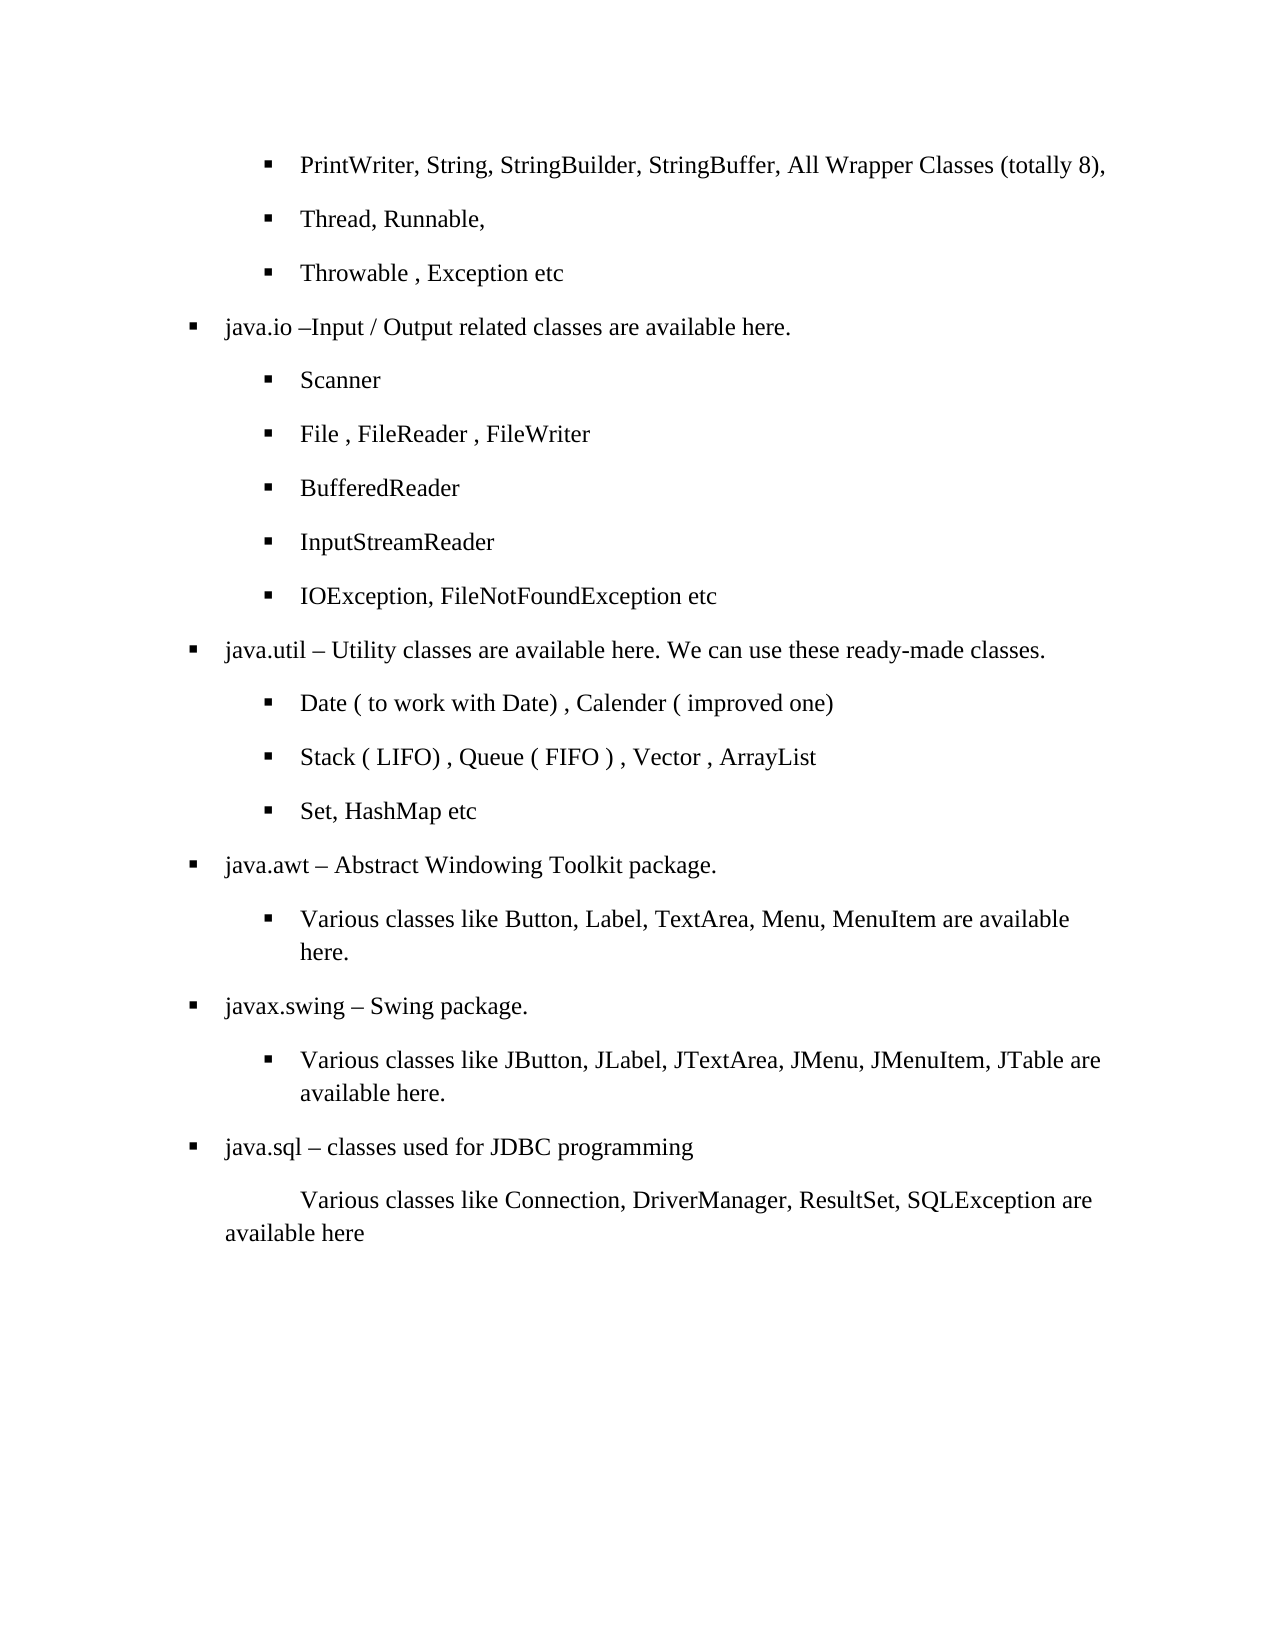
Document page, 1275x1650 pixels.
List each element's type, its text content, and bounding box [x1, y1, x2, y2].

list Thread, Runnable, [262, 204, 1125, 233]
list Various classes like JButton, JLabel, JTextArea, JMenu, JMenuItem, JTable are available here. [262, 1045, 1125, 1106]
list IOException, FileNotFoundException etc [262, 581, 1125, 609]
list InputStreamReader [262, 527, 1125, 556]
text Various classes like Connection, DriverManager, ResultSet, SQLException are available here [225, 1185, 1125, 1247]
list Scanner [262, 365, 1125, 394]
list java.io –Input / Output related classes are available here. [187, 312, 1125, 340]
list BufferedReader [262, 473, 1125, 502]
list Date ( to work with Date) , Calender ( improved one) [262, 688, 1125, 717]
list Various classes like Button, Label, TextArea, Menu, MenuItem are available here. [262, 904, 1125, 966]
list java.awt – Abstract Windowing Toolkit package. [187, 850, 1125, 879]
list java.sql – classes used for JDBC programming [187, 1132, 1125, 1160]
list Throwable , Exception etc [262, 258, 1125, 286]
list PrintWriter, String, StringBuilder, StringBuffer, All Wrapper Classes (totally 8), [262, 150, 1125, 179]
list File , FileReader , FileWriter [262, 419, 1125, 448]
list java.util – Utility classes are available here. We can use these ready-made classes. [187, 635, 1125, 663]
list javax.swing – Swing package. [187, 991, 1125, 1019]
list Stack ( LIFO) , Queue ( FIFO ) , Vector , ArrayList [262, 742, 1125, 771]
list Set, HashMap etc [262, 796, 1125, 825]
